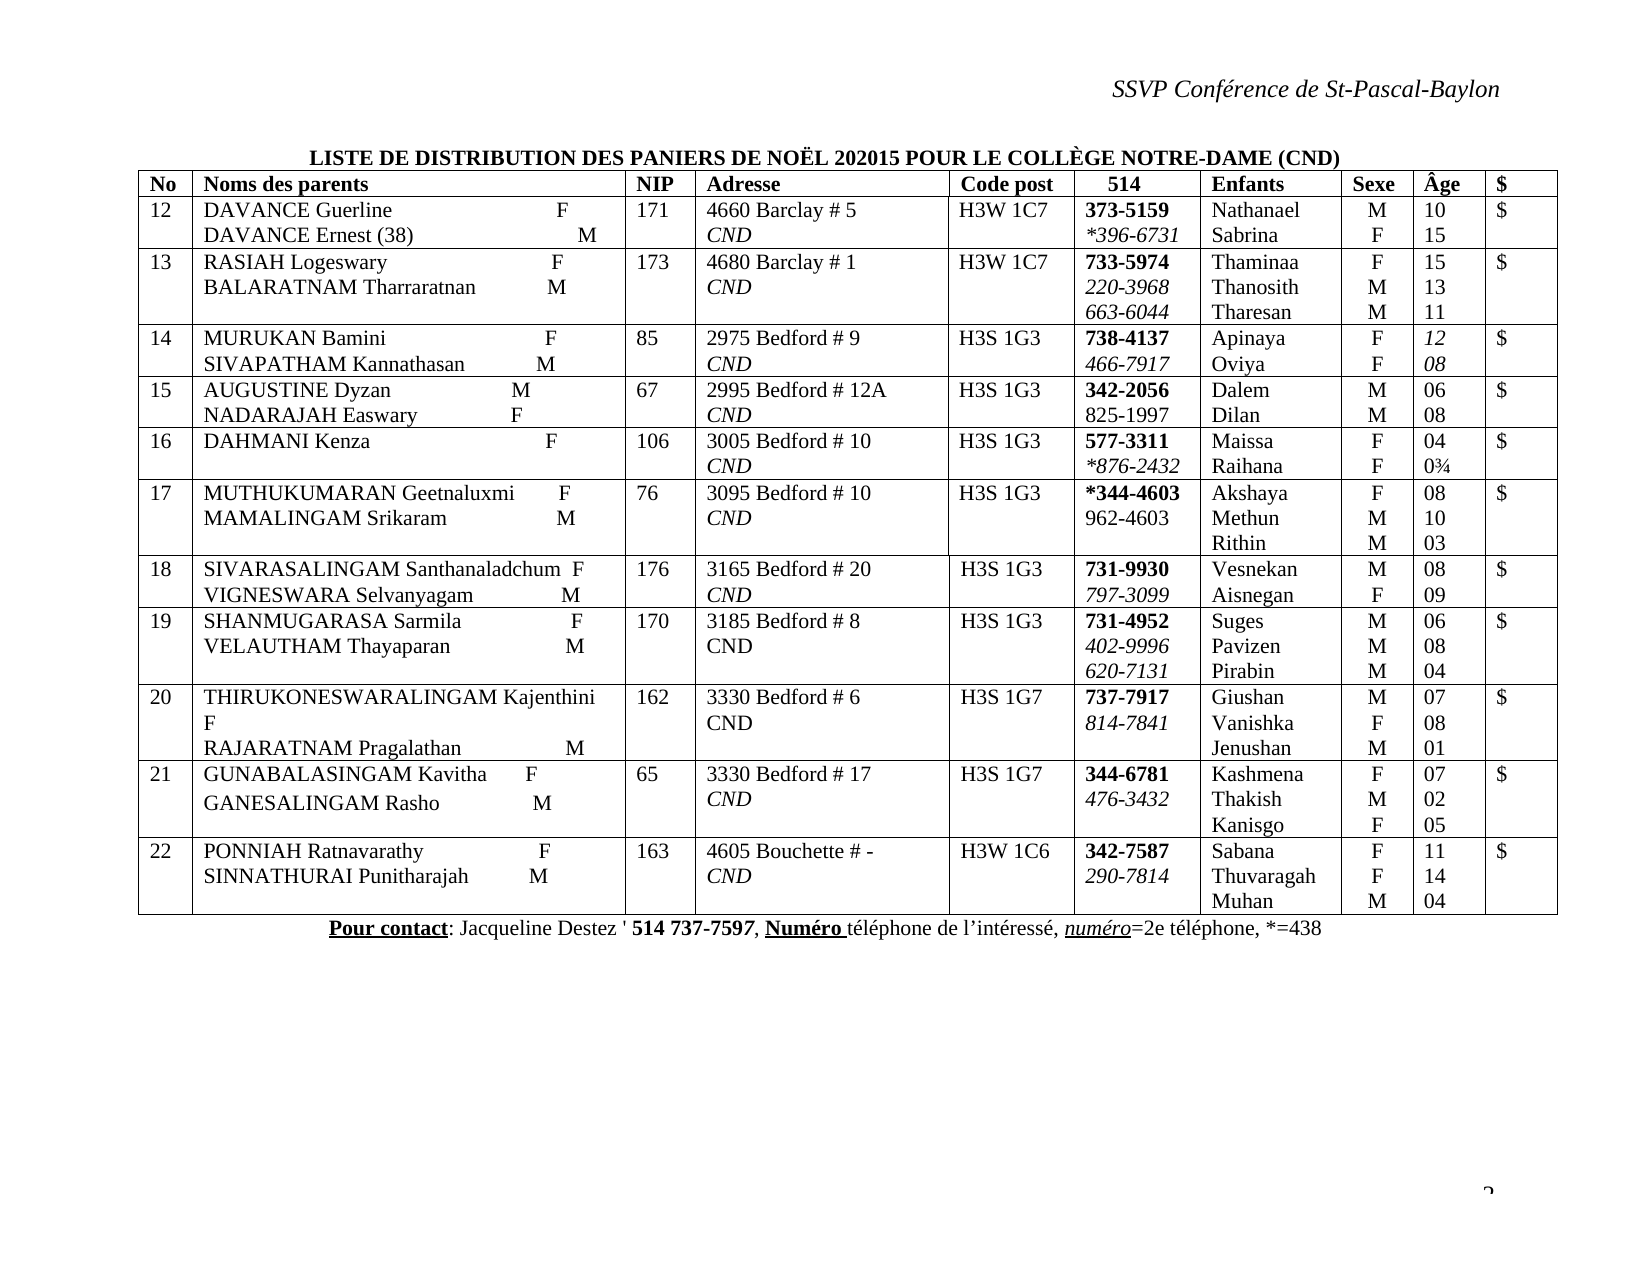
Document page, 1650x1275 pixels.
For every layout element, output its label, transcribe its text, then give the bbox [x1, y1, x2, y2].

table_cell 3185 Bedford # 8 CND [696, 608, 949, 683]
table_cell 67 [626, 377, 695, 427]
table_header $ [1486, 171, 1557, 196]
table_cell 731-9930 797-3099 [1075, 556, 1200, 607]
table_cell Dalem Dilan [1201, 377, 1341, 427]
table_cell DAVANCE Guerline F DAVANCE Ernest (38) M [193, 197, 625, 248]
table_cell 4605 Bouchette # - CND [696, 838, 949, 913]
table_cell SIVARASALINGAM Santhanaladchum F VIGNESWARA Selvanyagam M [193, 556, 625, 607]
table_cell Maissa Raihana [1201, 428, 1341, 479]
table_cell 737-7917 814-7841 [1075, 685, 1200, 760]
table_cell 4660 Barclay # 5 CND [696, 197, 948, 248]
table_cell 07 02 05 [1414, 761, 1485, 837]
table_header NIP [626, 171, 695, 196]
table_cell 17 [139, 480, 192, 555]
table_cell 15 [139, 377, 192, 427]
table_cell H3S 1G7 [950, 761, 1074, 837]
table_cell F M F [1342, 761, 1413, 837]
table_cell 13 [139, 249, 192, 324]
table_cell 18 [139, 556, 192, 607]
table_cell *344-4603 962-4603 [1075, 480, 1200, 555]
table_cell Nathanael Sabrina [1201, 197, 1341, 248]
table_cell 170 [626, 608, 695, 683]
table_header Noms des parents [193, 171, 625, 196]
table_cell Apinaya Oviya [1201, 325, 1341, 376]
table_cell H3S 1G3 [949, 428, 1074, 479]
table_header Enfants [1201, 171, 1341, 196]
table_cell 373-5159 *396-6731 [1075, 197, 1200, 248]
table_cell M M [1342, 377, 1413, 427]
table_cell THIRUKONESWARALINGAM Kajenthini F RAJARATNAM Pragalathan M [193, 685, 625, 760]
table_cell $ [1486, 197, 1557, 248]
table_cell M F M [1342, 685, 1413, 760]
table_cell Thaminaa Thanosith Tharesan [1201, 249, 1341, 324]
table_cell Giushan Vanishka Jenushan [1201, 685, 1341, 760]
table_cell 2975 Bedford # 9 CND [696, 325, 948, 376]
table_cell H3S 1G3 [950, 608, 1074, 683]
table_cell MUTHUKUMARAN Geetnaluxmi F MAMALINGAM Srikaram M [193, 480, 625, 555]
table_cell F F [1342, 325, 1413, 376]
table_cell 342-2056 825-1997 [1075, 377, 1200, 427]
table_cell 731-4952 402-9996 620-7131 [1075, 608, 1200, 683]
table_cell $ [1486, 377, 1557, 427]
table_cell 85 [626, 325, 695, 376]
table_cell $ [1486, 428, 1557, 479]
table_cell 342-7587 290-7814 [1075, 838, 1200, 913]
table_cell 577-3311 *876-2432 [1075, 428, 1200, 479]
table_cell Vesnekan Aisnegan [1201, 556, 1341, 607]
table_cell 4680 Barclay # 1 CND [696, 249, 948, 324]
table_cell H3S 1G3 [949, 377, 1074, 427]
table_header Sexe [1342, 171, 1413, 196]
table_cell H3S 1G3 [949, 480, 1074, 555]
table_cell F M M [1342, 480, 1413, 555]
table_cell $ [1486, 249, 1557, 324]
table_cell 07 08 01 [1414, 685, 1485, 760]
table_cell F F [1342, 428, 1413, 479]
table_header Âge [1414, 171, 1485, 196]
table_header Adresse [696, 171, 949, 196]
table_cell 3165 Bedford # 20 CND [696, 556, 949, 607]
table_cell 738-4137 466-7917 [1075, 325, 1200, 376]
table_cell 12 08 [1414, 325, 1485, 376]
table_cell $ [1486, 480, 1557, 555]
table_cell $ [1486, 685, 1557, 760]
table_cell DAHMANI Kenza F [193, 428, 625, 479]
table_cell 08 09 [1414, 556, 1485, 607]
table_cell F F M [1342, 838, 1413, 913]
table_cell 15 13 11 [1414, 249, 1485, 324]
table_cell MURUKAN Bamini F SIVAPATHAM Kannathasan M [193, 325, 625, 376]
table_cell 10 15 [1414, 197, 1485, 248]
table_cell H3W 1C7 [949, 249, 1074, 324]
table_cell 163 [626, 838, 695, 913]
table_cell 344-6781 476-3432 [1075, 761, 1200, 837]
table_cell Sabana Thuvaragah Muhan [1201, 838, 1341, 913]
table_cell H3W 1C7 [949, 197, 1074, 248]
table_cell 106 [626, 428, 695, 479]
table_cell 173 [626, 249, 695, 324]
table_cell 3005 Bedford # 10 CND [696, 428, 948, 479]
table_cell 162 [626, 685, 695, 760]
table_cell 65 [626, 761, 695, 837]
table_cell 11 14 04 [1414, 838, 1485, 913]
table_cell 04 0¾ [1414, 428, 1485, 479]
table_cell H3S 1G3 [949, 325, 1074, 376]
table_cell 20 [139, 685, 192, 760]
table_cell 06 08 [1414, 377, 1485, 427]
table_cell 76 [626, 480, 695, 555]
table_cell M F [1342, 197, 1413, 248]
table_cell H3S 1G3 [950, 556, 1074, 607]
text Pour contact: Jacqueline Destez ' 514 737-7597, Numéro téléphone de l’intéressé, numéro=2e téléphone, *=438 [150, 915, 1500, 940]
table_cell Akshaya Methun Rithin [1201, 480, 1341, 555]
table_cell $ [1486, 556, 1557, 607]
table_header No [139, 171, 192, 196]
table_cell 3330 Bedford # 6 CND [696, 685, 949, 760]
table_cell 2995 Bedford # 12A CND [696, 377, 948, 427]
table_cell Suges Pavizen Pirabin [1201, 608, 1341, 683]
table_cell M F [1342, 556, 1413, 607]
table_cell 14 [139, 325, 192, 376]
table_cell PONNIAH Ratnavarathy F SINNATHURAI Punitharajah M [193, 838, 625, 913]
table_cell 171 [626, 197, 695, 248]
table_cell RASIAH Logeswary F BALARATNAM Tharraratnan M [193, 249, 625, 324]
text LISTE DE DISTRIBUTION DES PANIERS DE NOËL 202015 POUR LE COLLÈGE NOTRE-DAME (CND) [150, 145, 1500, 170]
table_cell Kashmena Thakish Kanisgo [1201, 761, 1341, 837]
table_header  514 [1075, 171, 1200, 196]
table_cell $ [1486, 608, 1557, 683]
table_cell 06 08 04 [1414, 608, 1485, 683]
table_cell 16 [139, 428, 192, 479]
table_cell SHANMUGARASA Sarmila F VELAUTHAM Thayaparan M [193, 608, 625, 683]
table_cell 22 [139, 838, 192, 913]
table_cell 176 [626, 556, 695, 607]
table_cell $ [1486, 325, 1557, 376]
table_cell F M M [1342, 249, 1413, 324]
table_cell M M M [1342, 608, 1413, 683]
table_cell $ [1486, 838, 1557, 913]
table_cell 3330 Bedford # 17 CND [696, 761, 949, 837]
table_cell 3095 Bedford # 10 CND [696, 480, 948, 555]
table_cell GUNABALASINGAM Kavitha F GANESALINGAM Rasho M [193, 761, 625, 837]
table_cell H3S 1G7 [950, 685, 1074, 760]
table_cell 12 [139, 197, 192, 248]
table_cell AUGUSTINE Dyzan M NADARAJAH Easwary F [193, 377, 625, 427]
table_cell 19 [139, 608, 192, 683]
table_header Code post [950, 171, 1074, 196]
table_cell $ [1486, 761, 1557, 837]
table_cell 733-5974 220-3968 663-6044 [1075, 249, 1200, 324]
table_cell H3W 1C6 [950, 838, 1074, 913]
table_cell 21 [139, 761, 192, 837]
table_cell 08 10 03 [1414, 480, 1485, 555]
